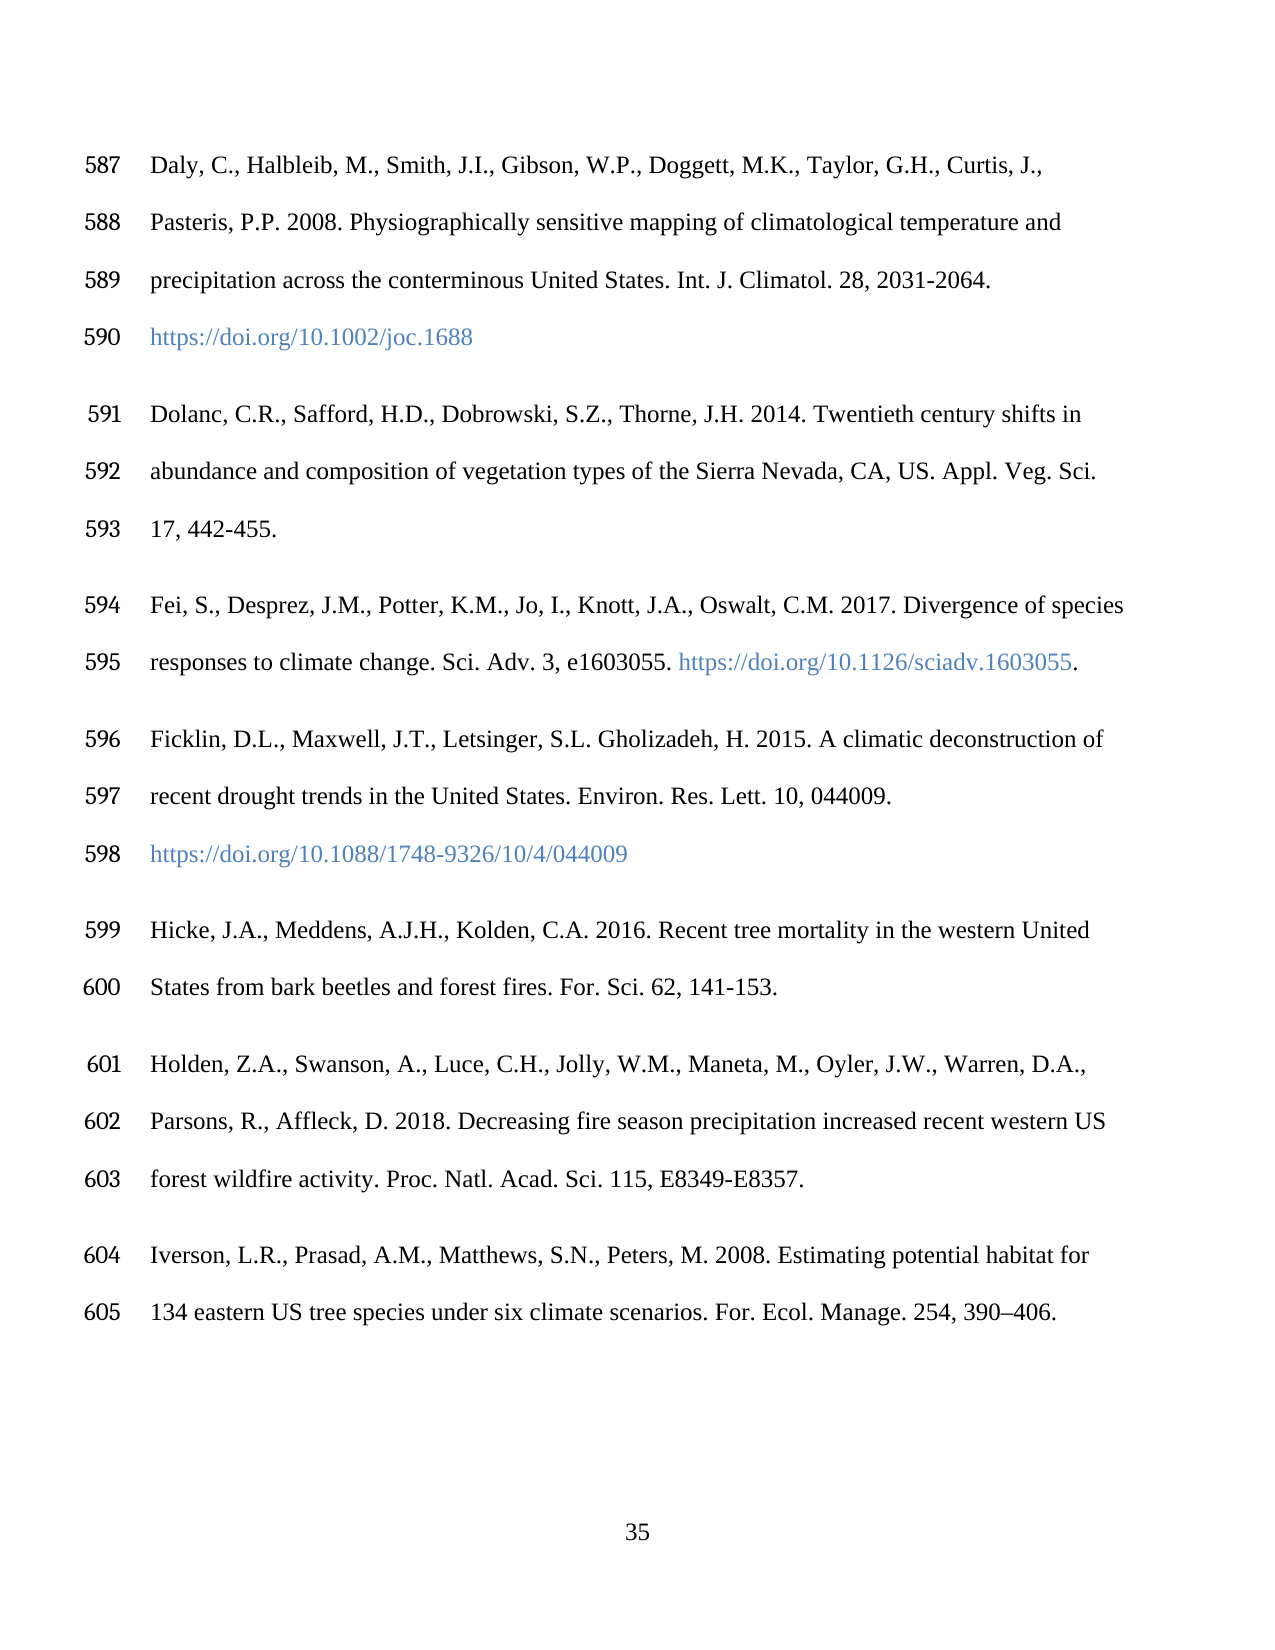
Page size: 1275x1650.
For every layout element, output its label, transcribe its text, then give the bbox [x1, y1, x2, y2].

text Holden, Z.A., Swanson, A., Luce, C.H., Jolly, W.M., Maneta, M., Oyler, J.W., Warren, D.A., Parsons, R., Affleck, D. 2018. Decreasing fire season precipitation increased recent western US forest wildfire activity. Proc. Natl. Acad. Sci. 115, E8349-E8357. [150, 1049, 1125, 1192]
text Daly, C., Halbleib, M., Smith, J.I., Gibson, W.P., Doggett, M.K., Taylor, G.H., Curtis, J., Pasteris, P.P. 2008. Physiographically sensitive mapping of climatological temperature and precipitation across the conterminous United States. Int. J. Climatol. 28, 2031-2064. https://doi.org/10.1002/joc.1688 [150, 150, 1125, 351]
text Iverson, L.R., Prasad, A.M., Matthews, S.N., Peters, M. 2008. Estimating potential habitat for 134 eastern US tree species under six climate scenarios. For. Ecol. Manage. 254, 390–406. [150, 1240, 1125, 1326]
text Ficklin, D.L., Maxwell, J.T., Letsinger, S.L. Gholizadeh, H. 2015. A climatic deconstruction of recent drought trends in the United States. Environ. Res. Lett. 10, 044009. https://doi.org/10.1088/1748-9326/10/4/044009 [150, 724, 1125, 867]
text Hicke, J.A., Meddens, A.J.H., Kolden, C.A. 2016. Recent tree mortality in the western United States from bark beetles and forest fires. For. Sci. 62, 141-153. [150, 915, 1125, 1001]
text Dolanc, C.R., Safford, H.D., Dobrowski, S.Z., Thorne, J.H. 2014. Twentieth century shifts in abundance and composition of vegetation types of the Sierra Nevada, CA, US. Appl. Veg. Sci. 17, 442-455. [150, 399, 1125, 542]
text Fei, S., Desprez, J.M., Potter, K.M., Jo, I., Knott, J.A., Oswalt, C.M. 2017. Divergence of species responses to climate change. Sci. Adv. 3, e1603055. https://doi.org/10.1126/sciadv.1603055. [150, 590, 1125, 676]
